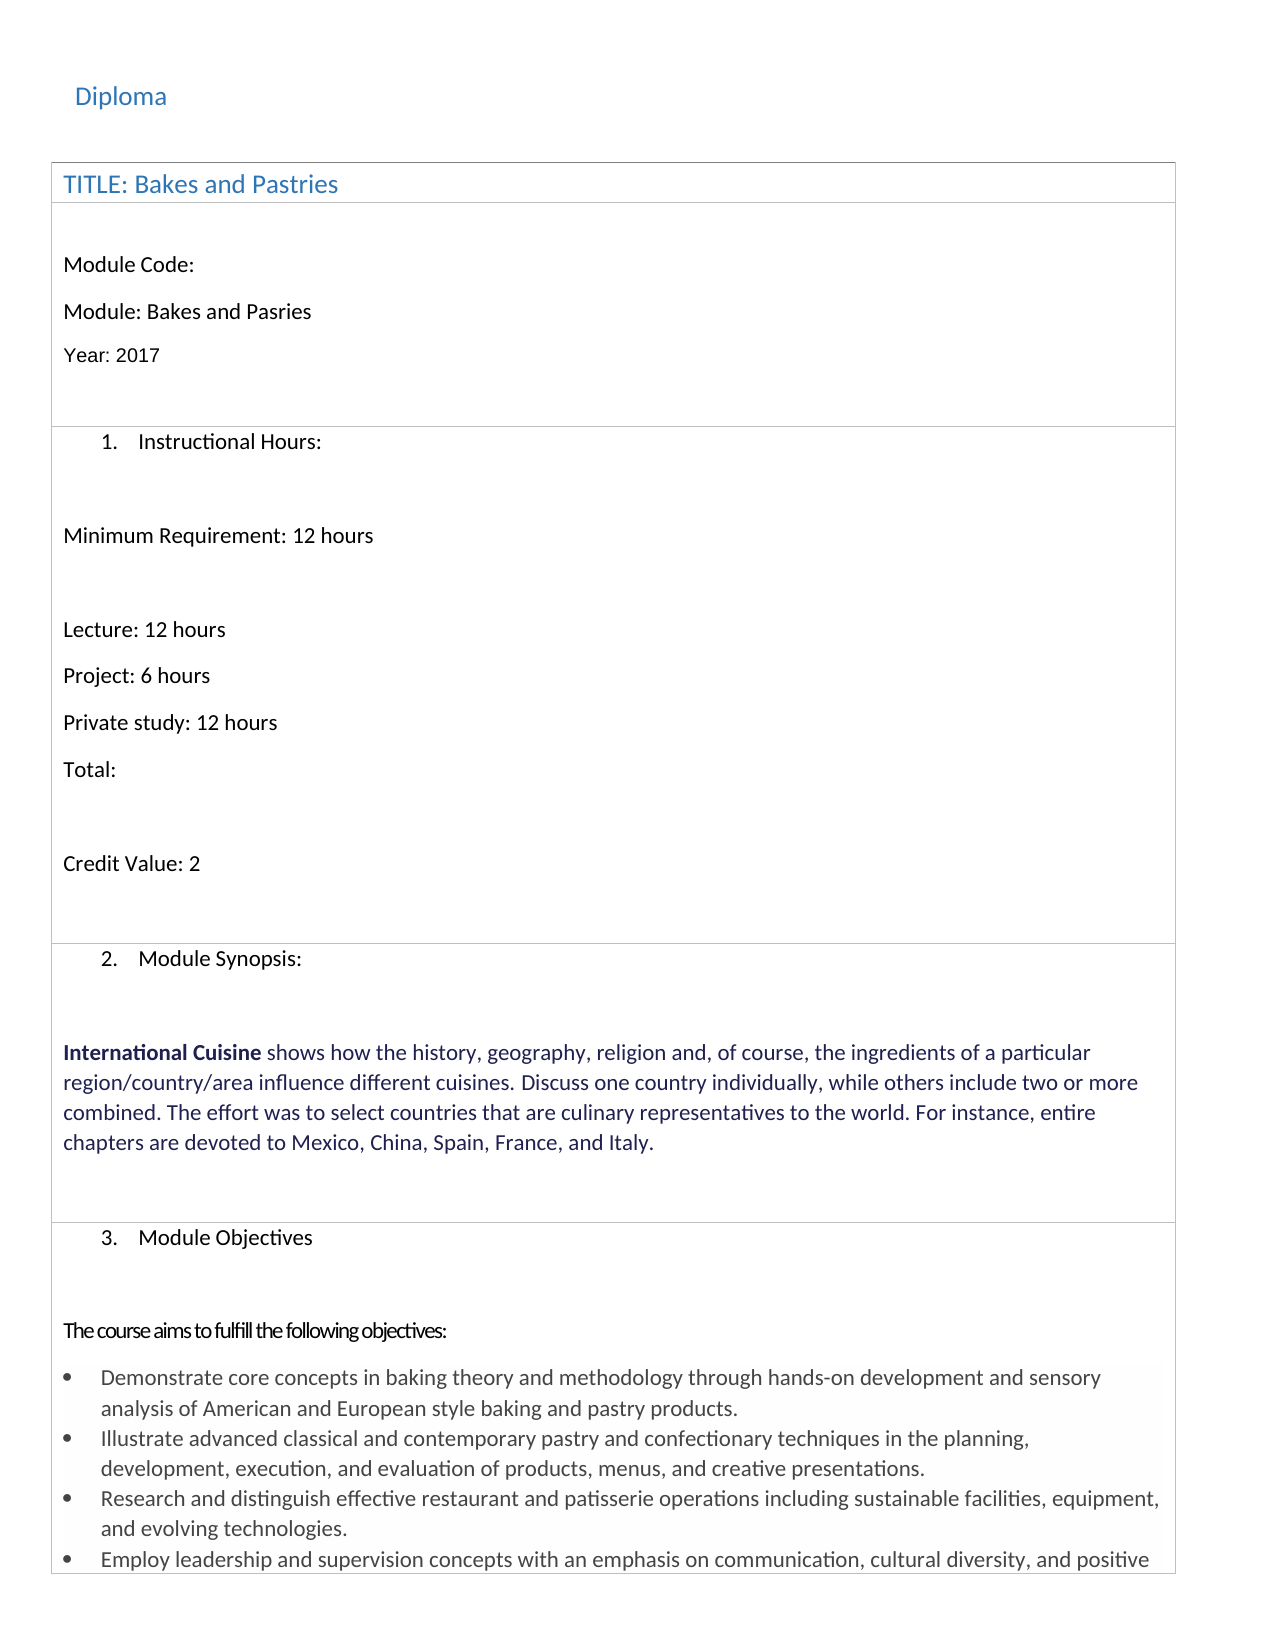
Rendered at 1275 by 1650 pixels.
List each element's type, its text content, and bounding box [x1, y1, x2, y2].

table_cell Instructional Hours: Minimum Requirement: 12 hours Lecture: 12 hours Project: 6 hours Private study: 12 hours Total: Credit Value: 2 [52, 427, 1175, 943]
table_cell Module Synopsis: International Cuisine shows how the history, geography, religion and, of course, the ingredients of a particular region/country/area influence different cuisines. Discuss one country individually, while others include two or more combined. The effort was to select countries that are culinary representatives to the world. For instance, entire chapters are devoted to Mexico, China, Spain, France, and Italy. [52, 944, 1175, 1222]
subtitle Diploma [75, 79, 1200, 112]
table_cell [52, 1223, 1175, 1573]
table_cell Module Code: Module: Bakes and Pasries Year: 2017 [52, 203, 1175, 426]
table_header TITLE: Bakes and Pastries [52, 163, 1175, 202]
